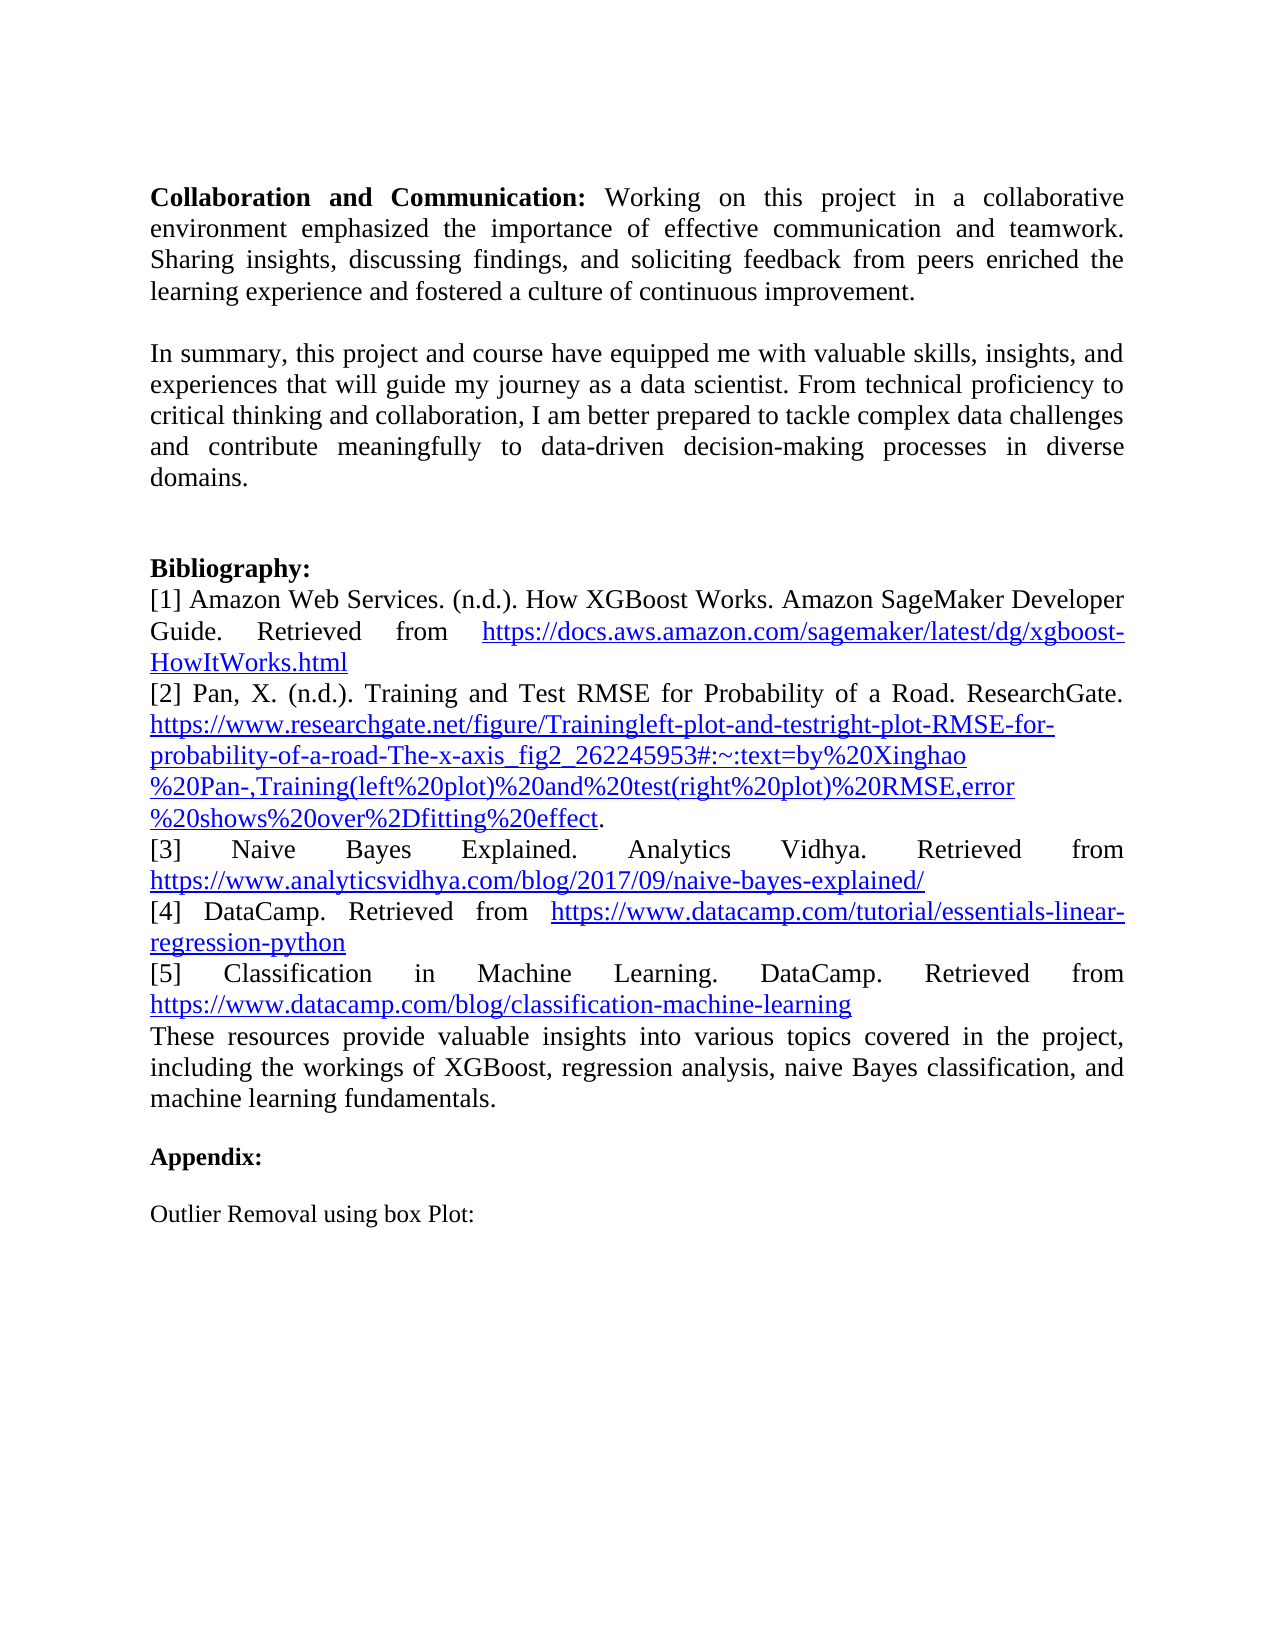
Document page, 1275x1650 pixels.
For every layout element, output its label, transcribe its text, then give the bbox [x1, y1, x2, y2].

text Outlier Removal using box Plot: [150, 1199, 1125, 1228]
text In summary, this project and course have equipped me with valuable skills, insights, and experiences that will guide my journey as a data scientist. From technical proficiency to critical thinking and collaboration, I am better prepared to tackle complex data challenges and contribute meaningfully to data-driven decision-making processes in diverse domains. [150, 337, 1125, 493]
text Bibliography: [150, 524, 1125, 584]
text [1] Amazon Web Services. (n.d.). How XGBoost Works. Amazon SageMaker Developer Guide. Retrieved from https://docs.aws.amazon.com/sagemaker/latest/dg/xgboost-HowItWorks.html [150, 584, 1125, 677]
text [4] DataCamp. Retrieved from https://www.datacamp.com/tutorial/essentials-linear-regression-python [150, 895, 1125, 957]
text Appendix: [150, 1142, 1125, 1171]
text [2] Pan, X. (n.d.). Training and Test RMSE for Probability of a Road. ResearchGate. https://www.researchgate.net/figure/Trainingleft-plot-and-testright-plot-RMSE-for-probability-of-a-road-The-x-axis_fig2_262245953#:~:text=by%20Xinghao%20Pan-,Training(left%20plot)%20and%20test(right%20plot)%20RMSE,error%20shows%20over%2Dfitting%20effect. [150, 677, 1125, 833]
text Collaboration and Communication: Working on this project in a collaborative environment emphasized the importance of effective communication and teamwork. Sharing insights, discussing findings, and soliciting feedback from peers enriched the learning experience and fostered a culture of continuous improvement. [150, 181, 1125, 306]
text These resources provide valuable insights into various topics covered in the project, including the workings of XGBoost, regression analysis, naive Bayes classification, and machine learning fundamentals. [150, 1020, 1125, 1113]
text [5] Classification in Machine Learning. DataCamp. Retrieved from https://www.datacamp.com/blog/classification-machine-learning [150, 957, 1125, 1020]
text [3] Naive Bayes Explained. Analytics Vidhya. Retrieved from https://www.analyticsvidhya.com/blog/2017/09/naive-bayes-explained/ [150, 833, 1125, 895]
